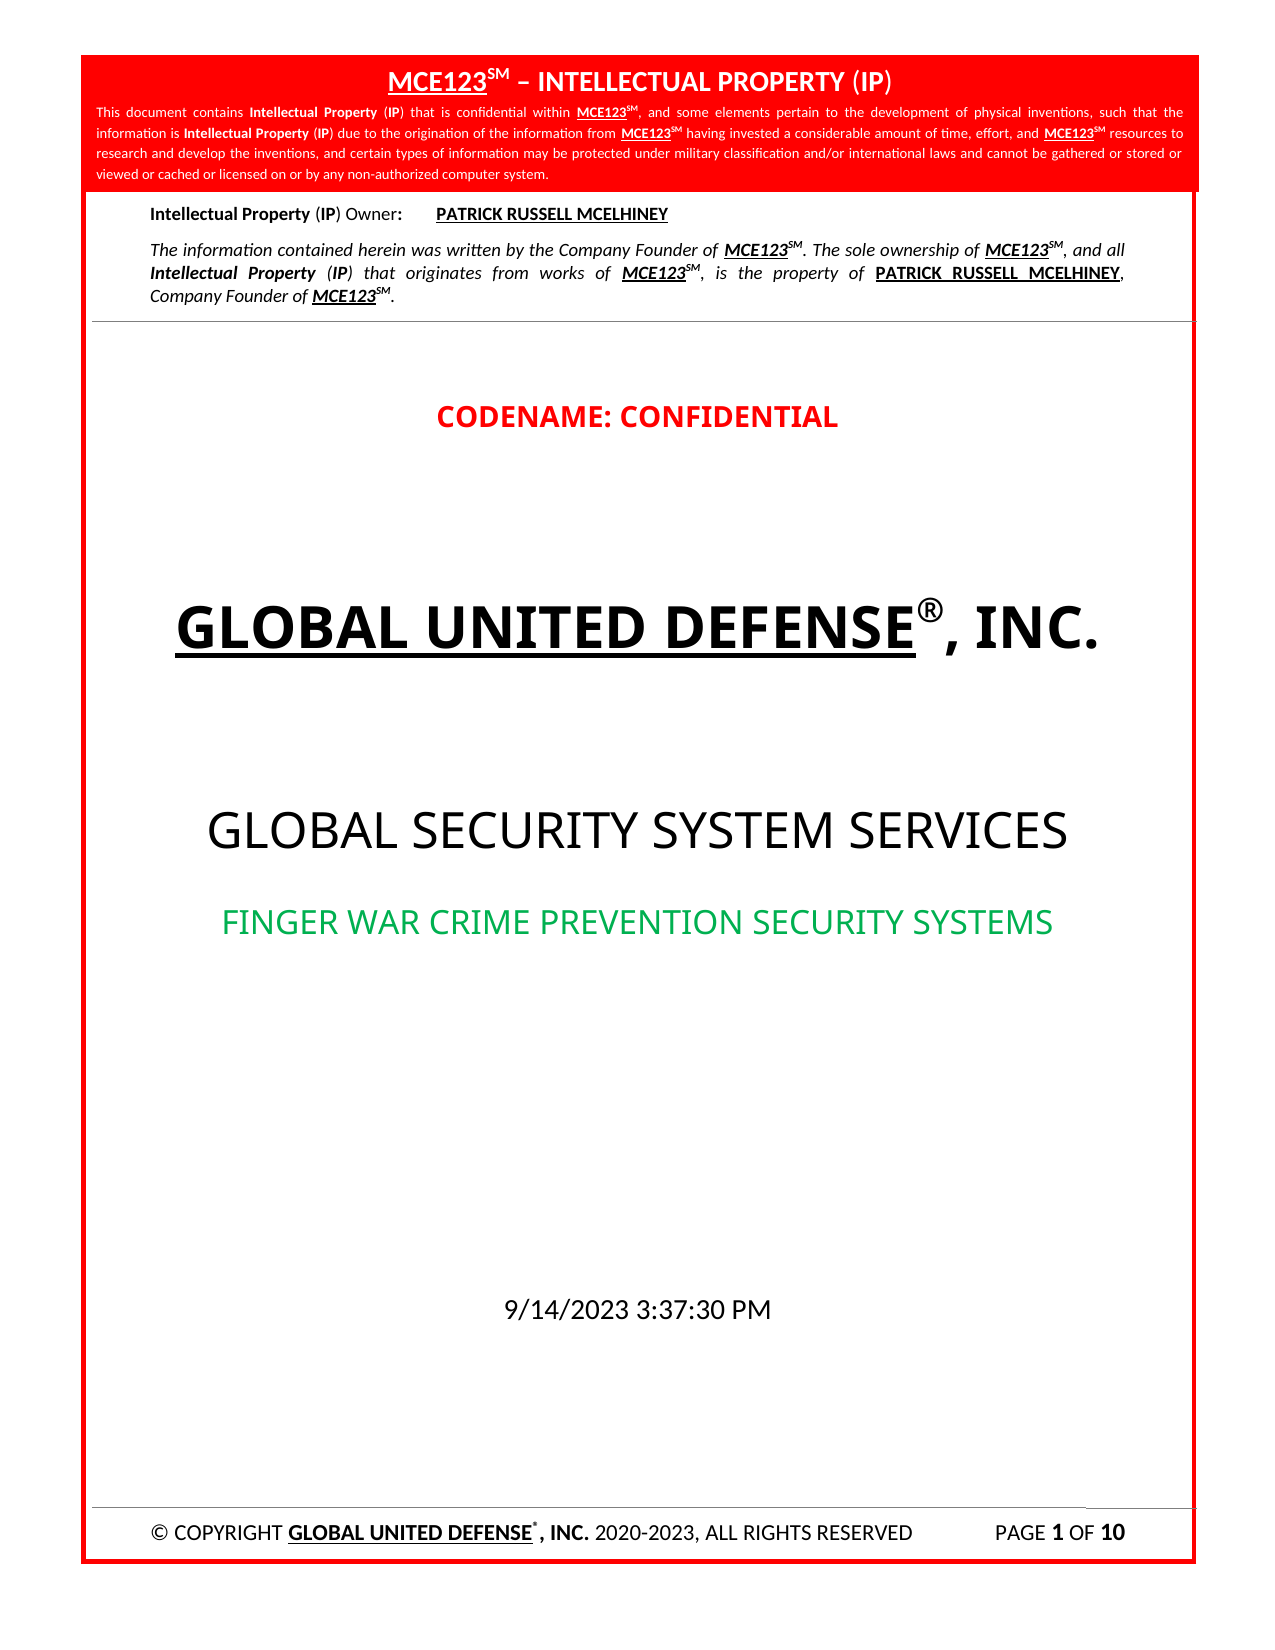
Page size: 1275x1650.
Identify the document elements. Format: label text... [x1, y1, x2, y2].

text GLOBAL UNITED DEFENSE®, INC. [150, 586, 1125, 666]
text GLOBAL SECURITY SYSTEM SERVICES [150, 796, 1125, 864]
subtitle FINGER WAR CRIME PREVENTION SECURITY SYSTEMS [150, 899, 1125, 944]
text 9/14/2023 3:37:30 PM [150, 1291, 1125, 1327]
text CODENAME: CONFIDENTIAL [150, 396, 1125, 436]
